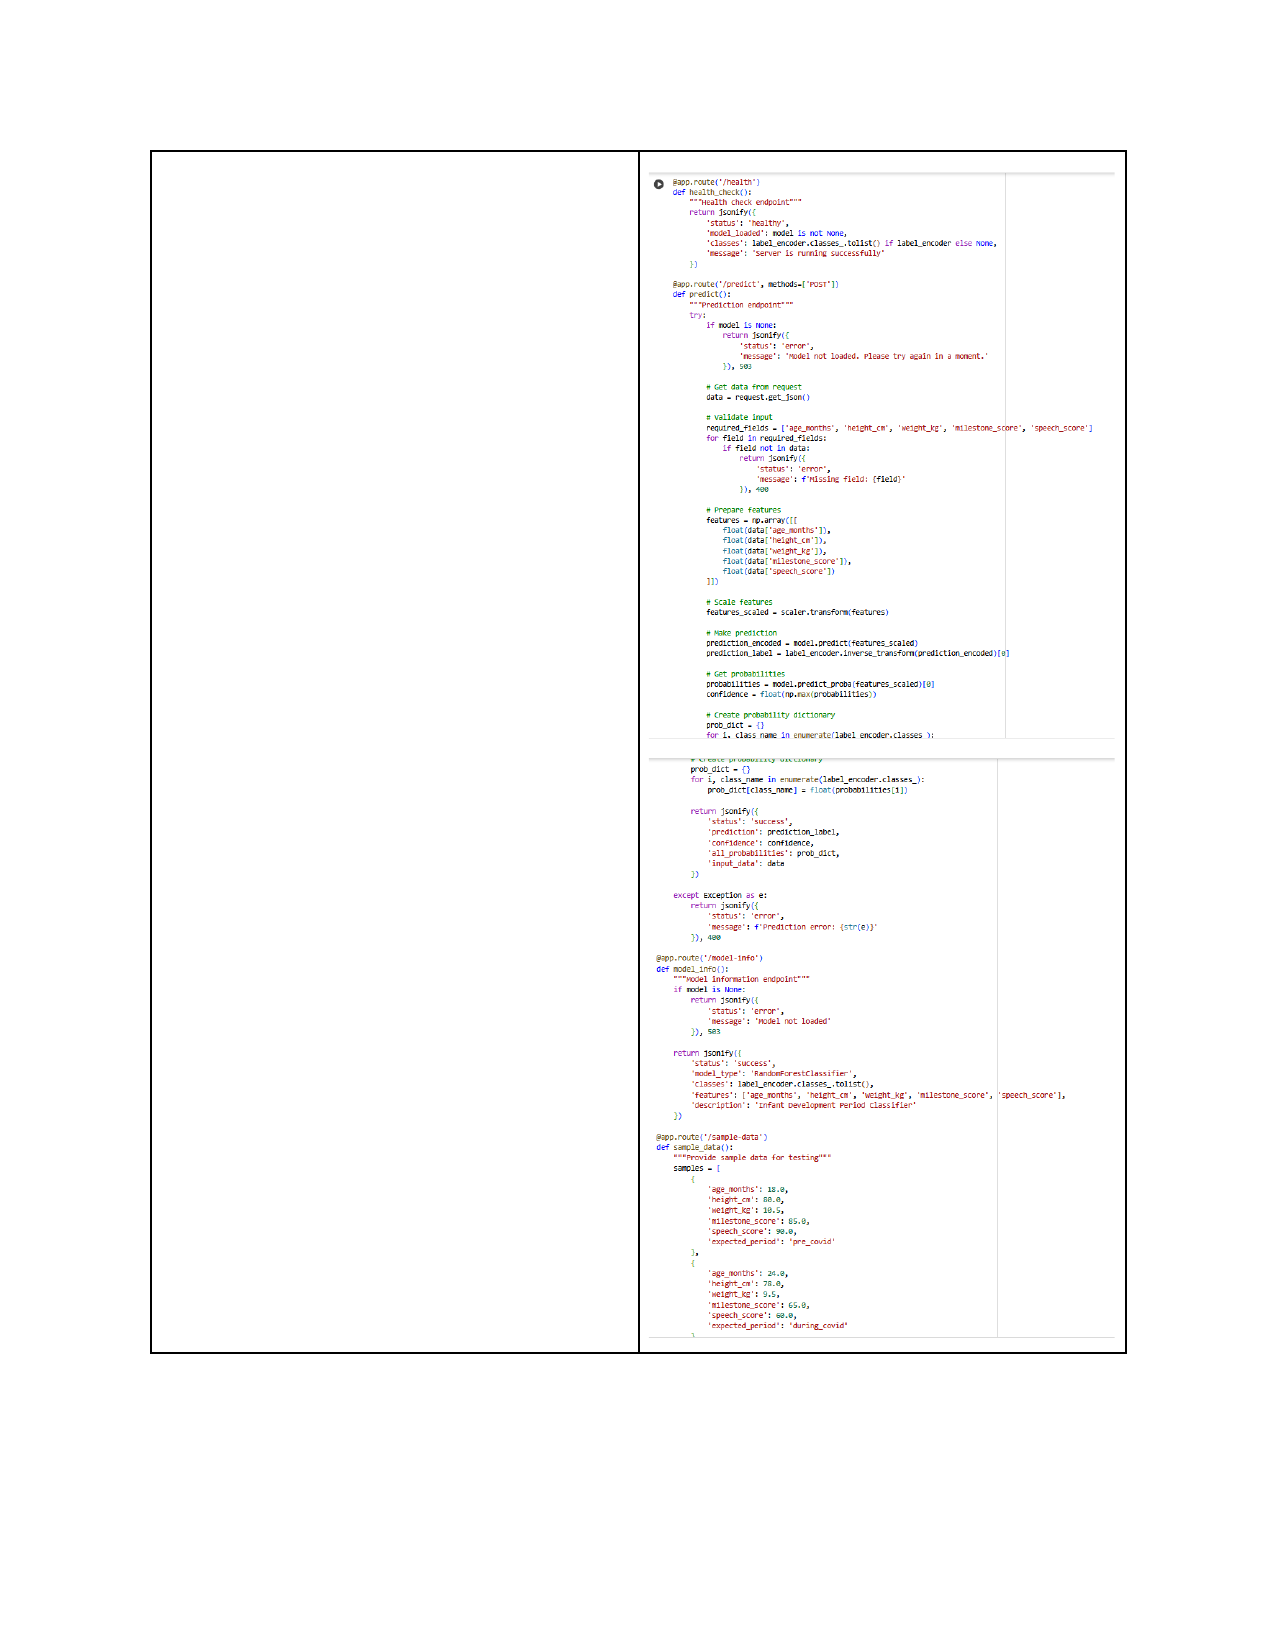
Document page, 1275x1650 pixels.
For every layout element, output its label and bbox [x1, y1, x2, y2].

table_cell [152, 152, 638, 1352]
table_cell [640, 152, 1125, 1352]
picture [648, 162, 1115, 1342]
